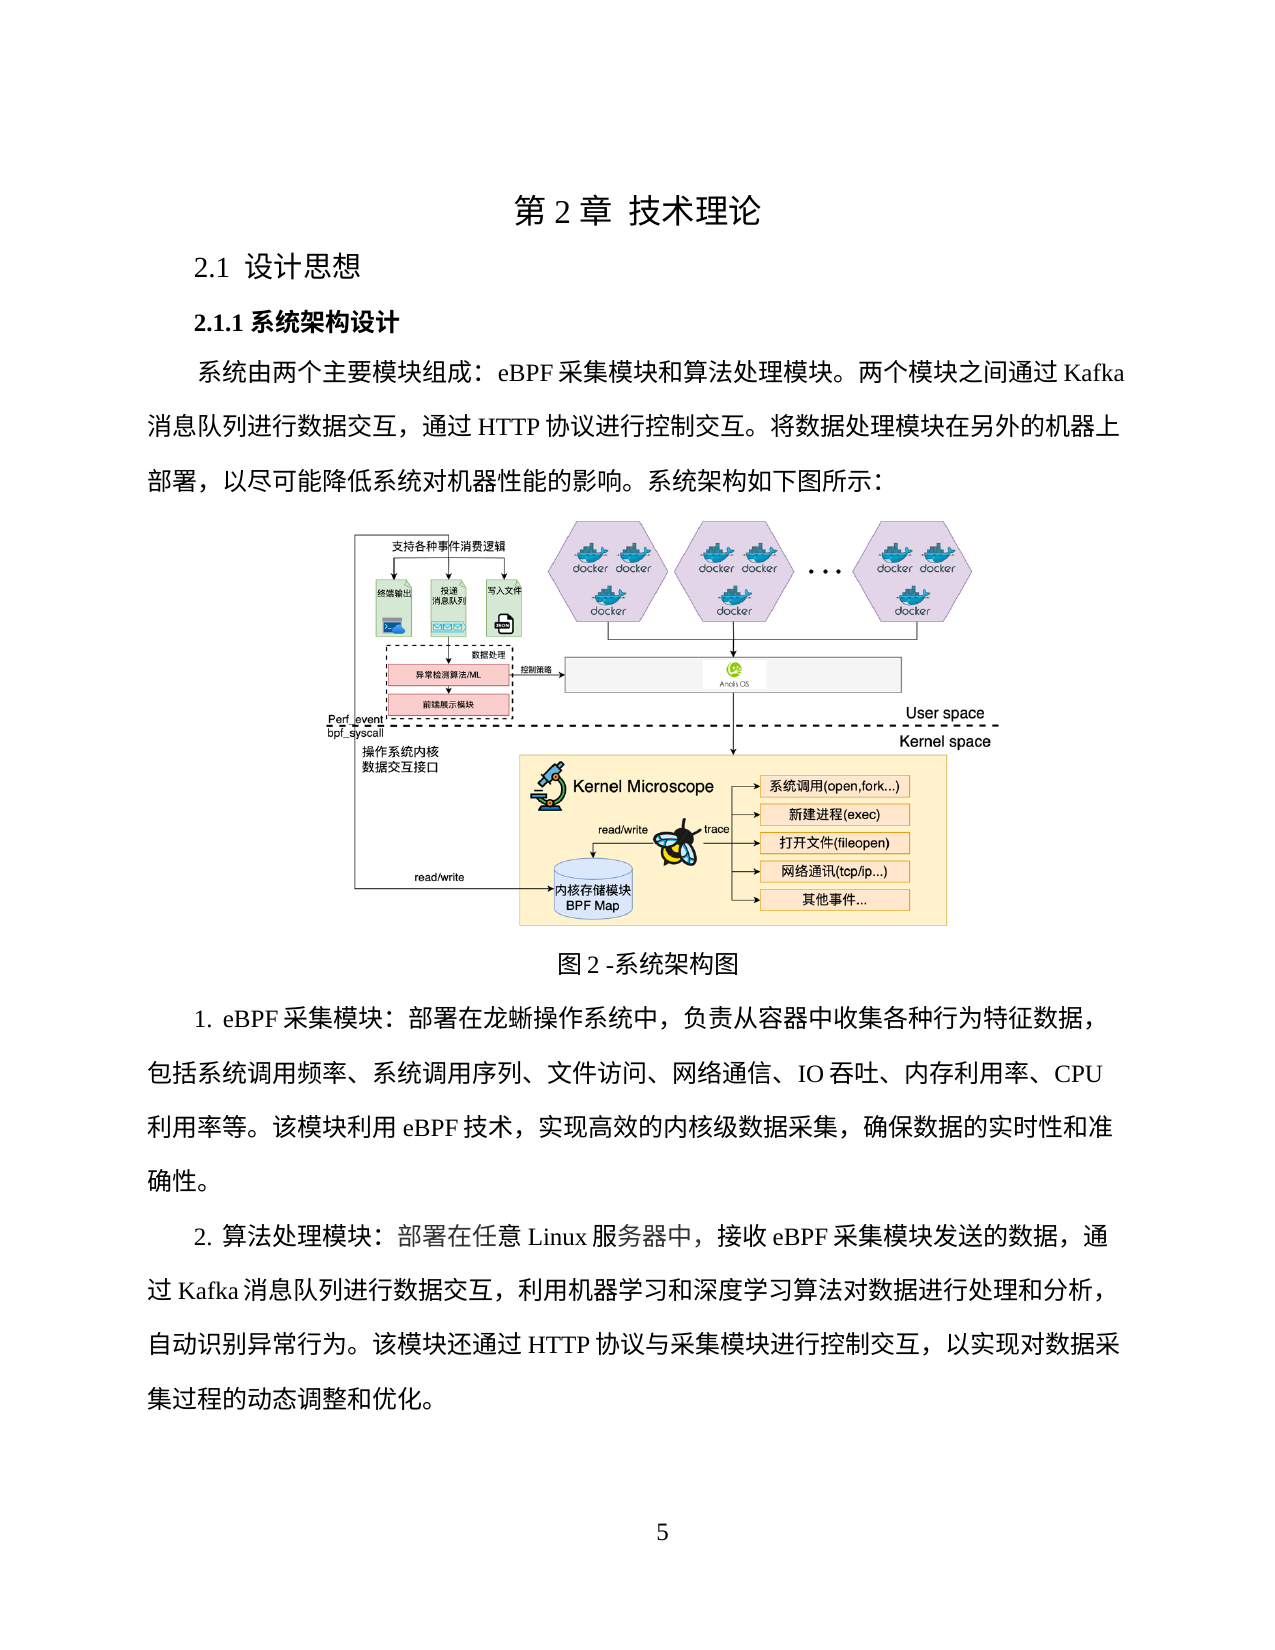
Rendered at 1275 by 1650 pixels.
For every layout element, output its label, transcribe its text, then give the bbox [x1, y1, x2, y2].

list eBPF采集模块：部署在龙蜥操作系统中，负责从容器中收集各种行为特征数据，包括系统调用频率、系统调用序列、文件访问、网络通信、IO吞吐、内存利用率、CPU利用率等。该模块利用eBPF技术，实现高效的内核级数据采集，确保数据的实时性和准确性。 [148, 999, 1127, 1198]
subtitle 设计思想 [173, 244, 1102, 286]
text 图2 -系统架构图 [148, 944, 1127, 981]
subtitle 技术理论 [173, 190, 1102, 231]
list 算法处理模块：部署在任意Linux服务器中，接收eBPF采集模块发送的数据，通过Kafka消息队列进行数据交互，利用机器学习和深度学习算法对数据进行处理和分析，自动识别异常行为。该模块还通过HTTP协议与采集模块进行控制交互，以实现对数据采集过程的动态调整和优化。 [148, 1216, 1127, 1416]
text 系统由两个主要模块组成：eBPF采集模块和算法处理模块。两个模块之间通过Kafka消息队列进行数据交互，通过HTTP协议进行控制交互。将数据处理模块在另外的机器上部署，以尽可能降低系统对机器性能的影响。系统架构如下图所示： [148, 352, 1127, 497]
picture [322, 515, 1003, 930]
subtitle 系统架构设计 [173, 298, 1102, 340]
